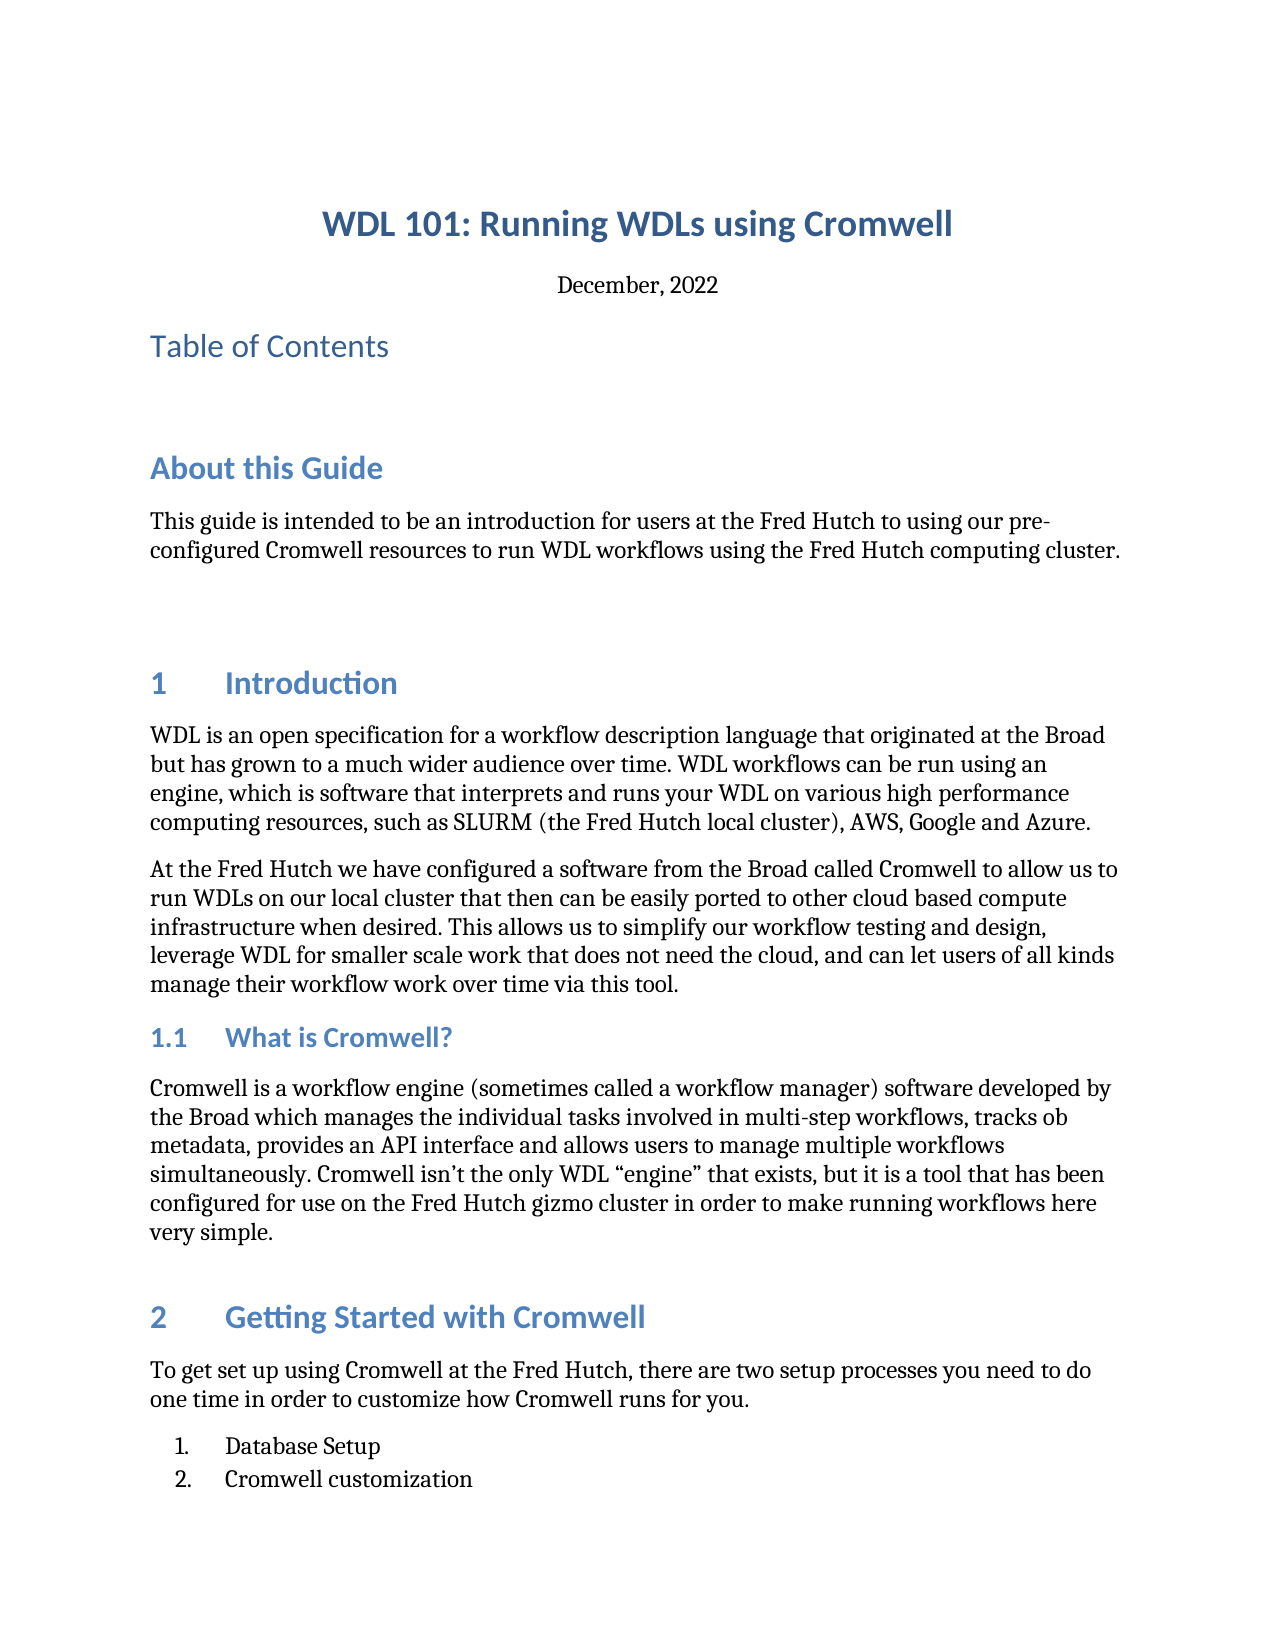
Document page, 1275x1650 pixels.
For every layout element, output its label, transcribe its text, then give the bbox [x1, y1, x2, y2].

text WDL is an open specification for a workflow description language that originated at the Broad but has grown to a much wider audience over time. WDL workflows can be run using an engine, which is software that interprets and runs your WDL on various high performance computing resources, such as SLURM (the Fred Hutch local cluster), AWS, Google and Azure. [150, 721, 1125, 836]
list Cromwell customization [175, 1465, 1125, 1493]
text December, 2022 [150, 271, 1125, 299]
title WDL 101: Running WDLs using Cromwell [150, 200, 1125, 246]
text To get set up using Cromwell at the Fred Hutch, there are two setup processes you need to do one time in order to customize how Cromwell runs for you. [150, 1356, 1125, 1413]
subtitle 1 Introduction [150, 662, 1125, 702]
subtitle About this Guide [150, 447, 1125, 488]
text At the Fred Hutch we have configured a software from the Broad called Cromwell to allow us to run WDLs on our local cluster that then can be easily ported to other cloud based compute infrastructure when desired. This allows us to simplify our workflow testing and design, leverage WDL for smaller scale work that does not need the cloud, and can let users of all kinds manage their workflow work over time via this tool. [150, 855, 1125, 999]
subtitle 2 Getting Started with Cromwell [150, 1296, 1125, 1337]
text Cromwell is a workflow engine (sometimes called a workflow manager) software developed by the Broad which manages the individual tasks involved in multi-step workflows, tracks ob metadata, provides an API interface and allows users to manage multiple workflows simultaneously. Cromwell isn’t the only WDL “engine” that exists, but it is a tool that has been configured for use on the Fred Hutch gizmo cluster in order to make running workflows here very simple. [150, 1074, 1125, 1246]
text This guide is intended to be an introduction for users at the Fred Hutch to using our pre-configured Cromwell resources to run WDL workflows using the Fred Hutch computing cluster. [150, 507, 1125, 564]
list Database Setup [175, 1432, 1125, 1461]
subtitle 1.1 What is Cromwell? [150, 1019, 1125, 1055]
